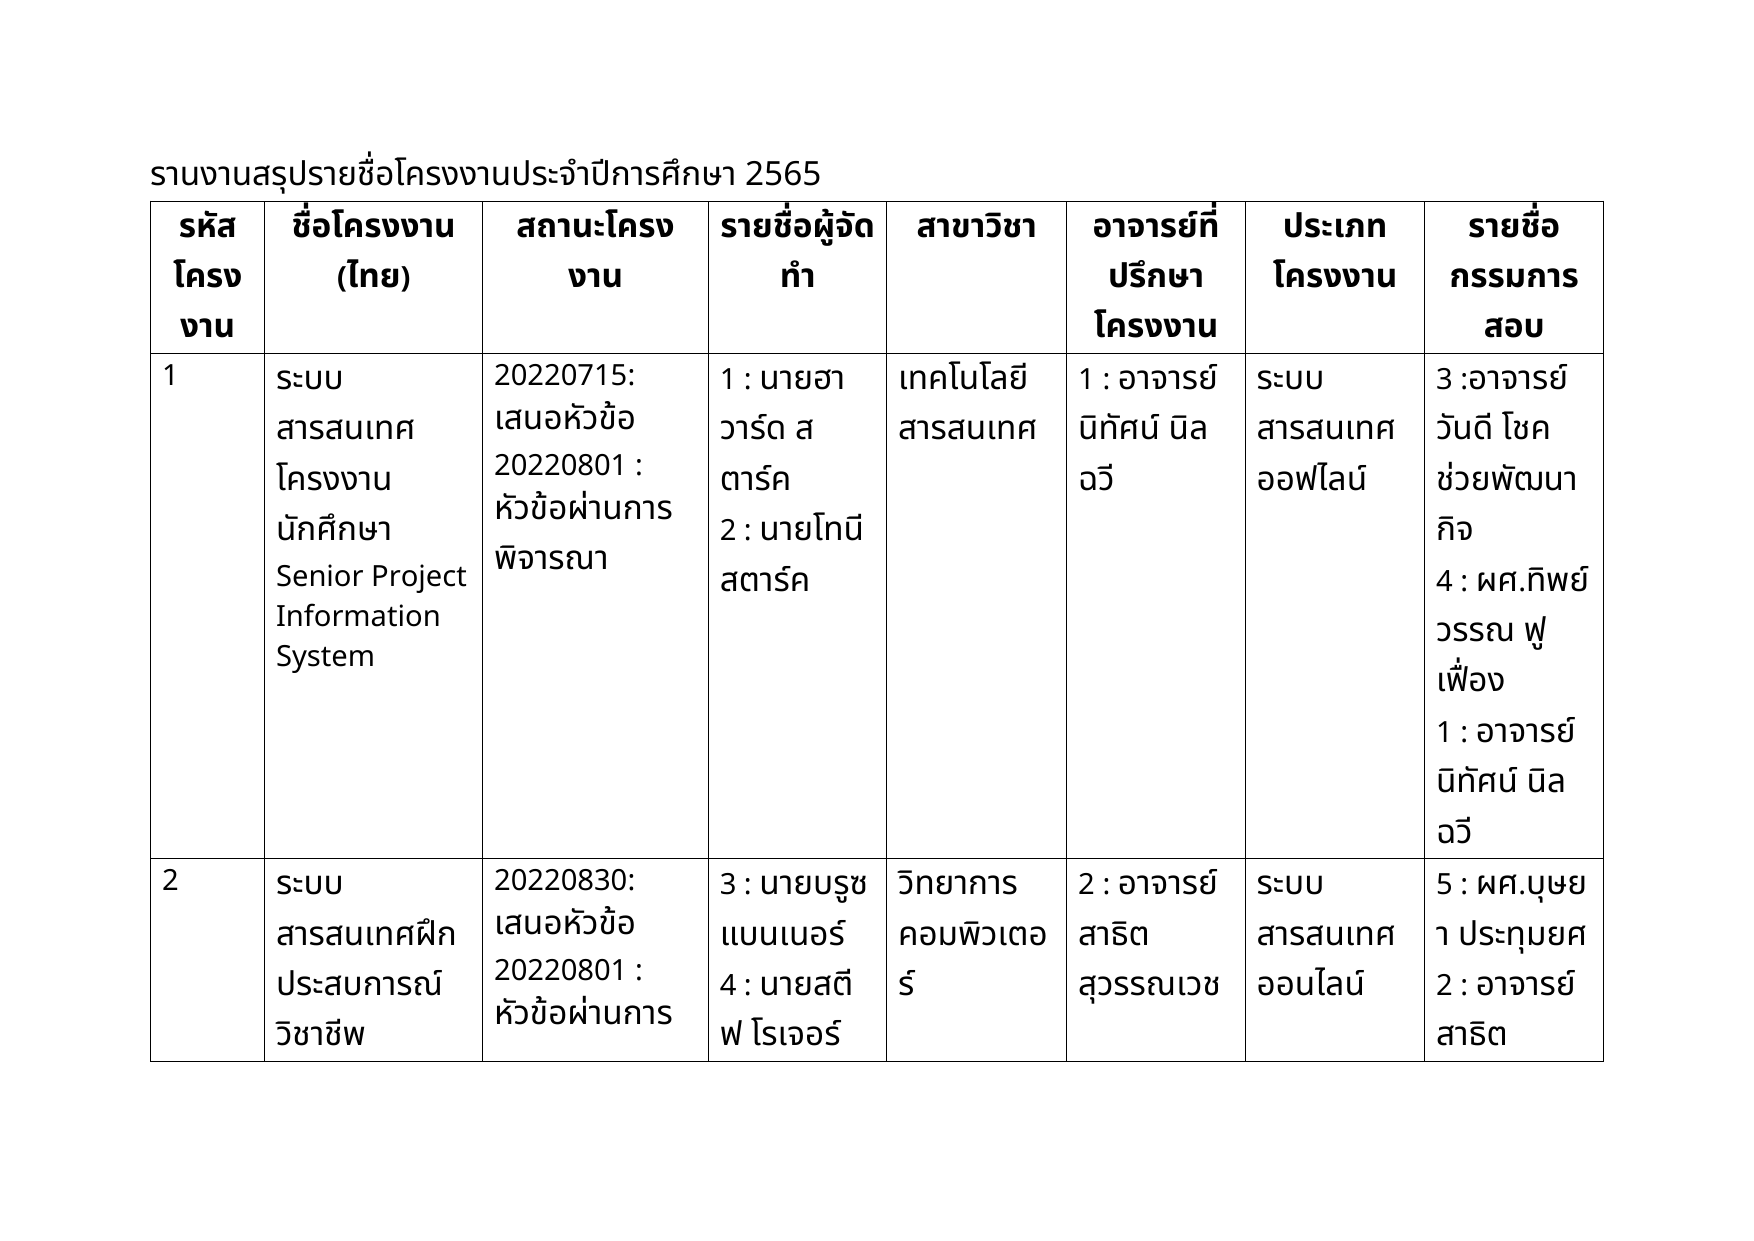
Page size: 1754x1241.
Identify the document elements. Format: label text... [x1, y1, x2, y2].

table_cell วิทยาการคอมพิวเตอร์ [887, 859, 1066, 1061]
table_header สาขาวิชา [887, 202, 1066, 353]
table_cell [483, 859, 708, 1061]
table_header รายชื่อผู้จัดทำ [709, 202, 886, 353]
table_header สถานะโครงงาน [483, 202, 708, 353]
table_cell 1 [151, 354, 264, 858]
table_cell 1 : นายฮาวาร์ด สตาร์ค 2 : นายโทนี สตาร์ค [709, 354, 886, 858]
table_header ประเภทโครงงาน [1246, 202, 1424, 353]
table_header รหัสโครงงาน [151, 202, 264, 353]
text รานงานสรุปรายชื่อโครงงานประจำปีการศึกษา 2565 [150, 150, 1604, 201]
table_cell 2 [151, 859, 264, 1061]
table_header รายชื่อกรรมการสอบ [1425, 202, 1603, 353]
table_cell ระบบสารสนเทศออฟไลน์ [1246, 354, 1424, 858]
table_header ชื่อโครงงาน (ไทย) [265, 202, 482, 353]
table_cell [709, 859, 886, 1061]
table_cell 3 :อาจารย์วันดี โชคช่วยพัฒนากิจ 4 : ผศ.ทิพย์วรรณ ฟูเฟื่อง 1 : อาจารย์นิทัศน์ นิลฉวี [1425, 354, 1603, 858]
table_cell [265, 859, 482, 1061]
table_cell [1425, 859, 1603, 1061]
table_header อาจารย์ที่ปรึกษาโครงงาน [1067, 202, 1245, 353]
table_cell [1067, 859, 1245, 1061]
table_cell ระบบสารสนเทศโครงงานนักศึกษา Senior Project Information System [265, 354, 482, 858]
table_cell 1 : อาจารย์นิทัศน์ นิลฉวี [1067, 354, 1245, 858]
table_cell 20220715: เสนอหัวข้อ 20220801 : หัวข้อผ่านการพิจารณา [483, 354, 708, 858]
table_cell เทคโนโลยีสารสนเทศ [887, 354, 1066, 858]
table_cell ระบบสารสนเทศออนไลน์ [1246, 859, 1424, 1061]
